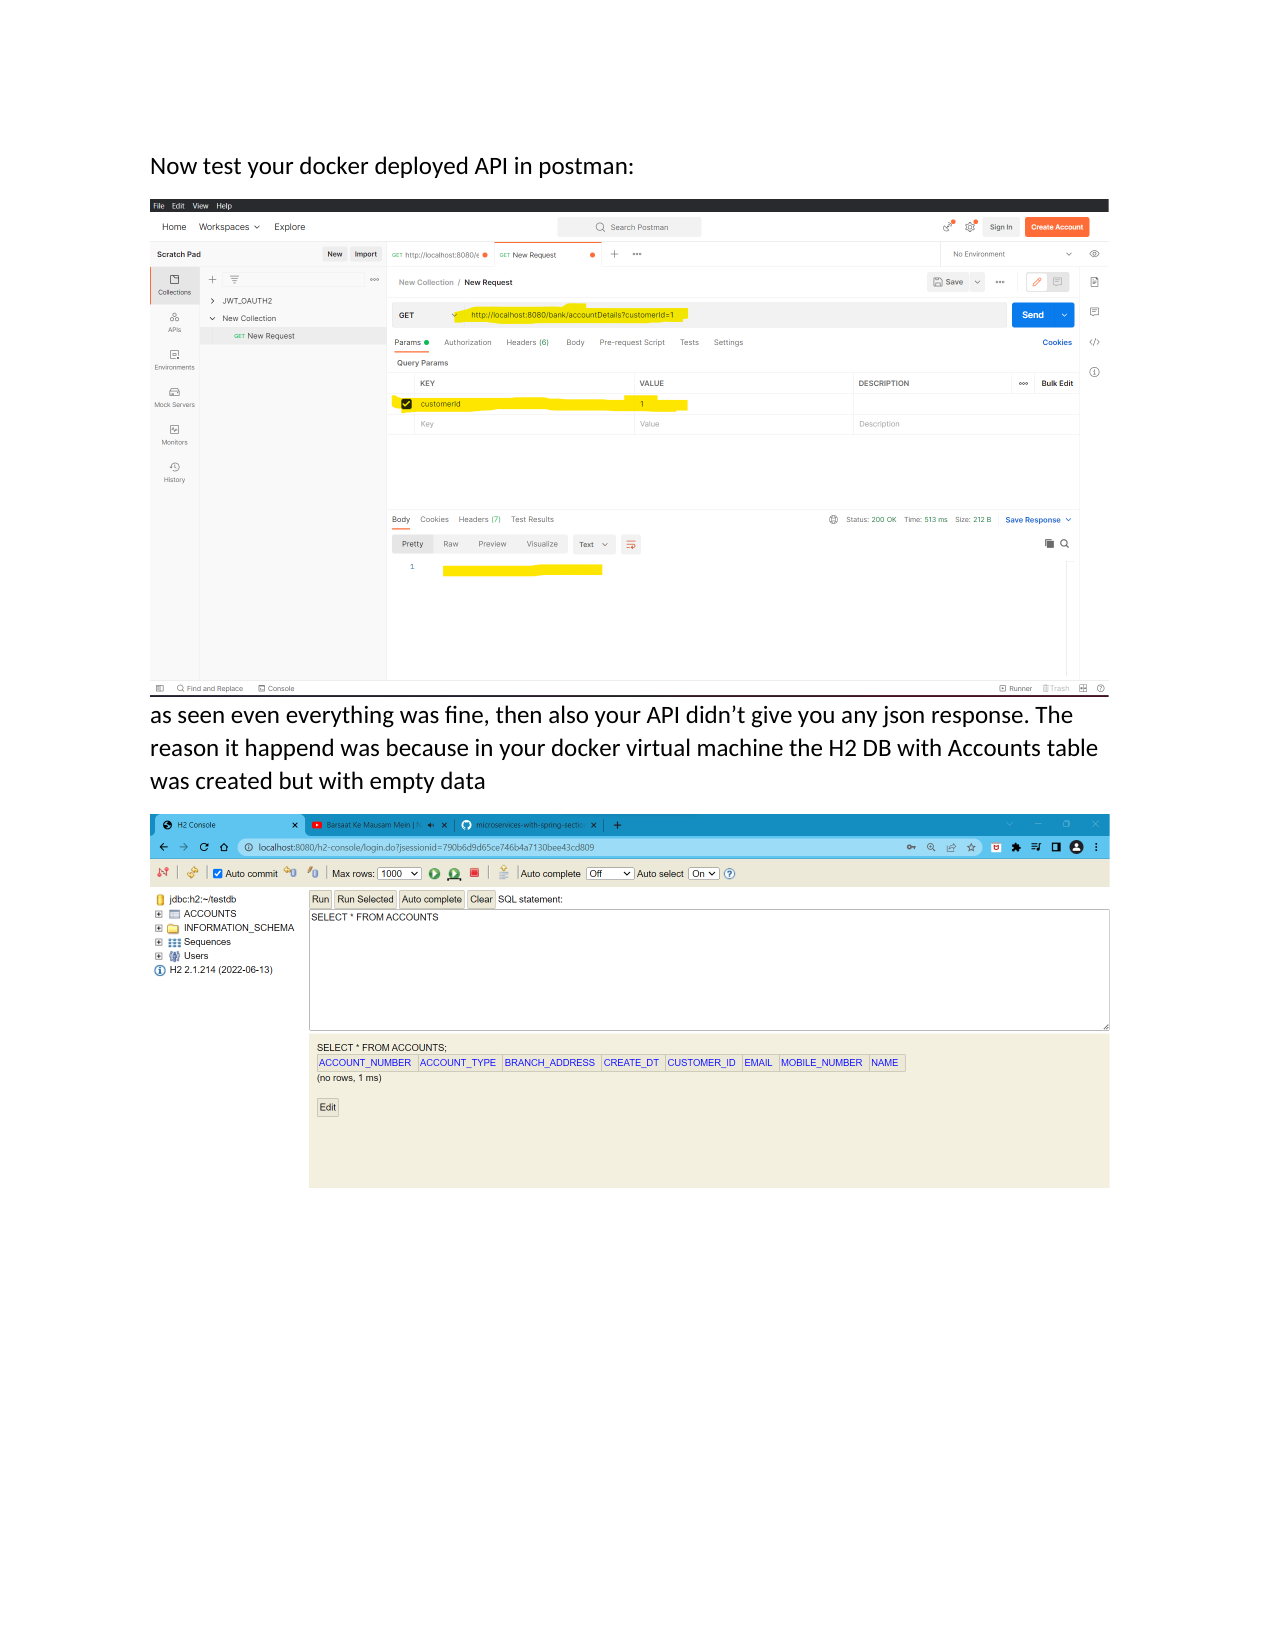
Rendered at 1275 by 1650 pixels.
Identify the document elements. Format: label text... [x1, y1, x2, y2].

text Now test your docker deployed API in postman: [150, 150, 1125, 181]
picture [150, 199, 1109, 697]
picture [150, 814, 1110, 1188]
